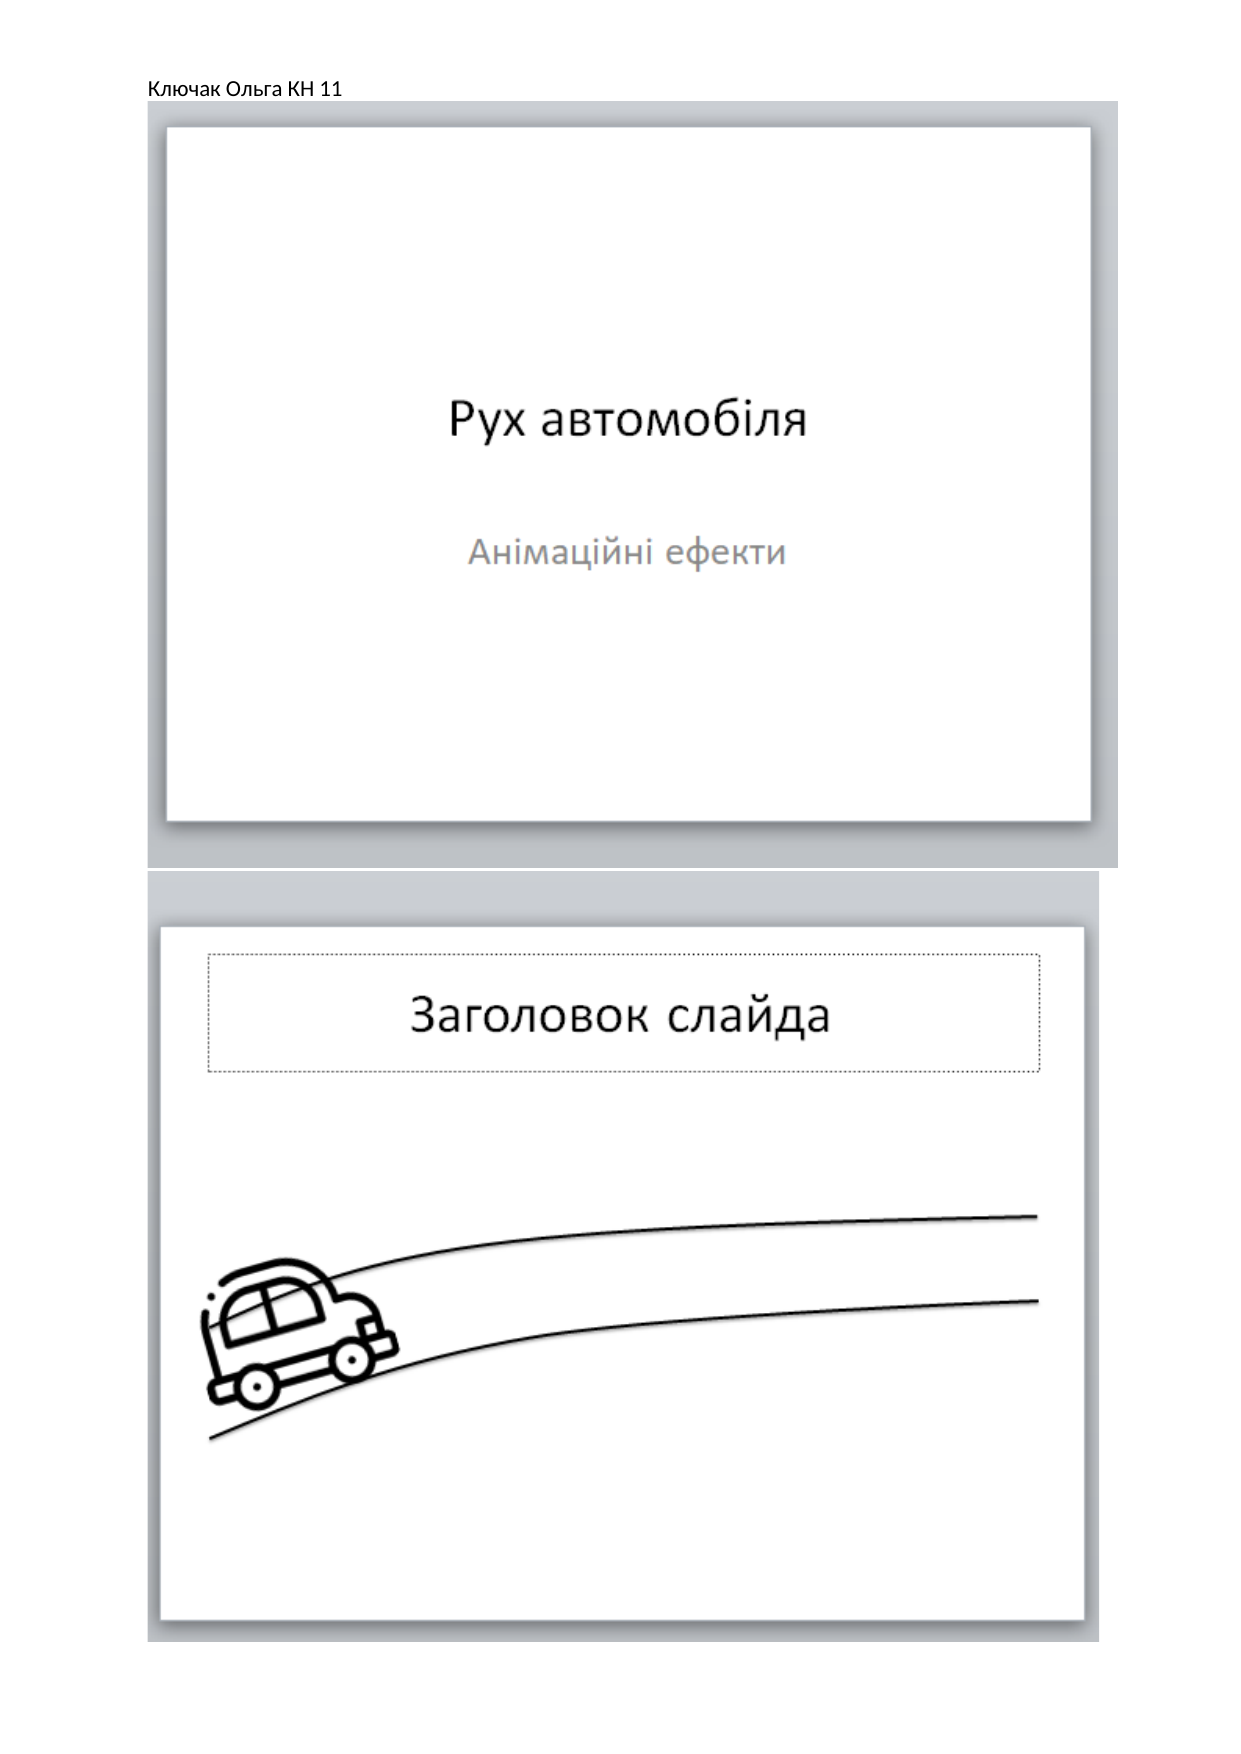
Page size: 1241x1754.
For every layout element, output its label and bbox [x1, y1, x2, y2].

picture [147, 871, 1100, 1642]
picture [147, 101, 1118, 868]
